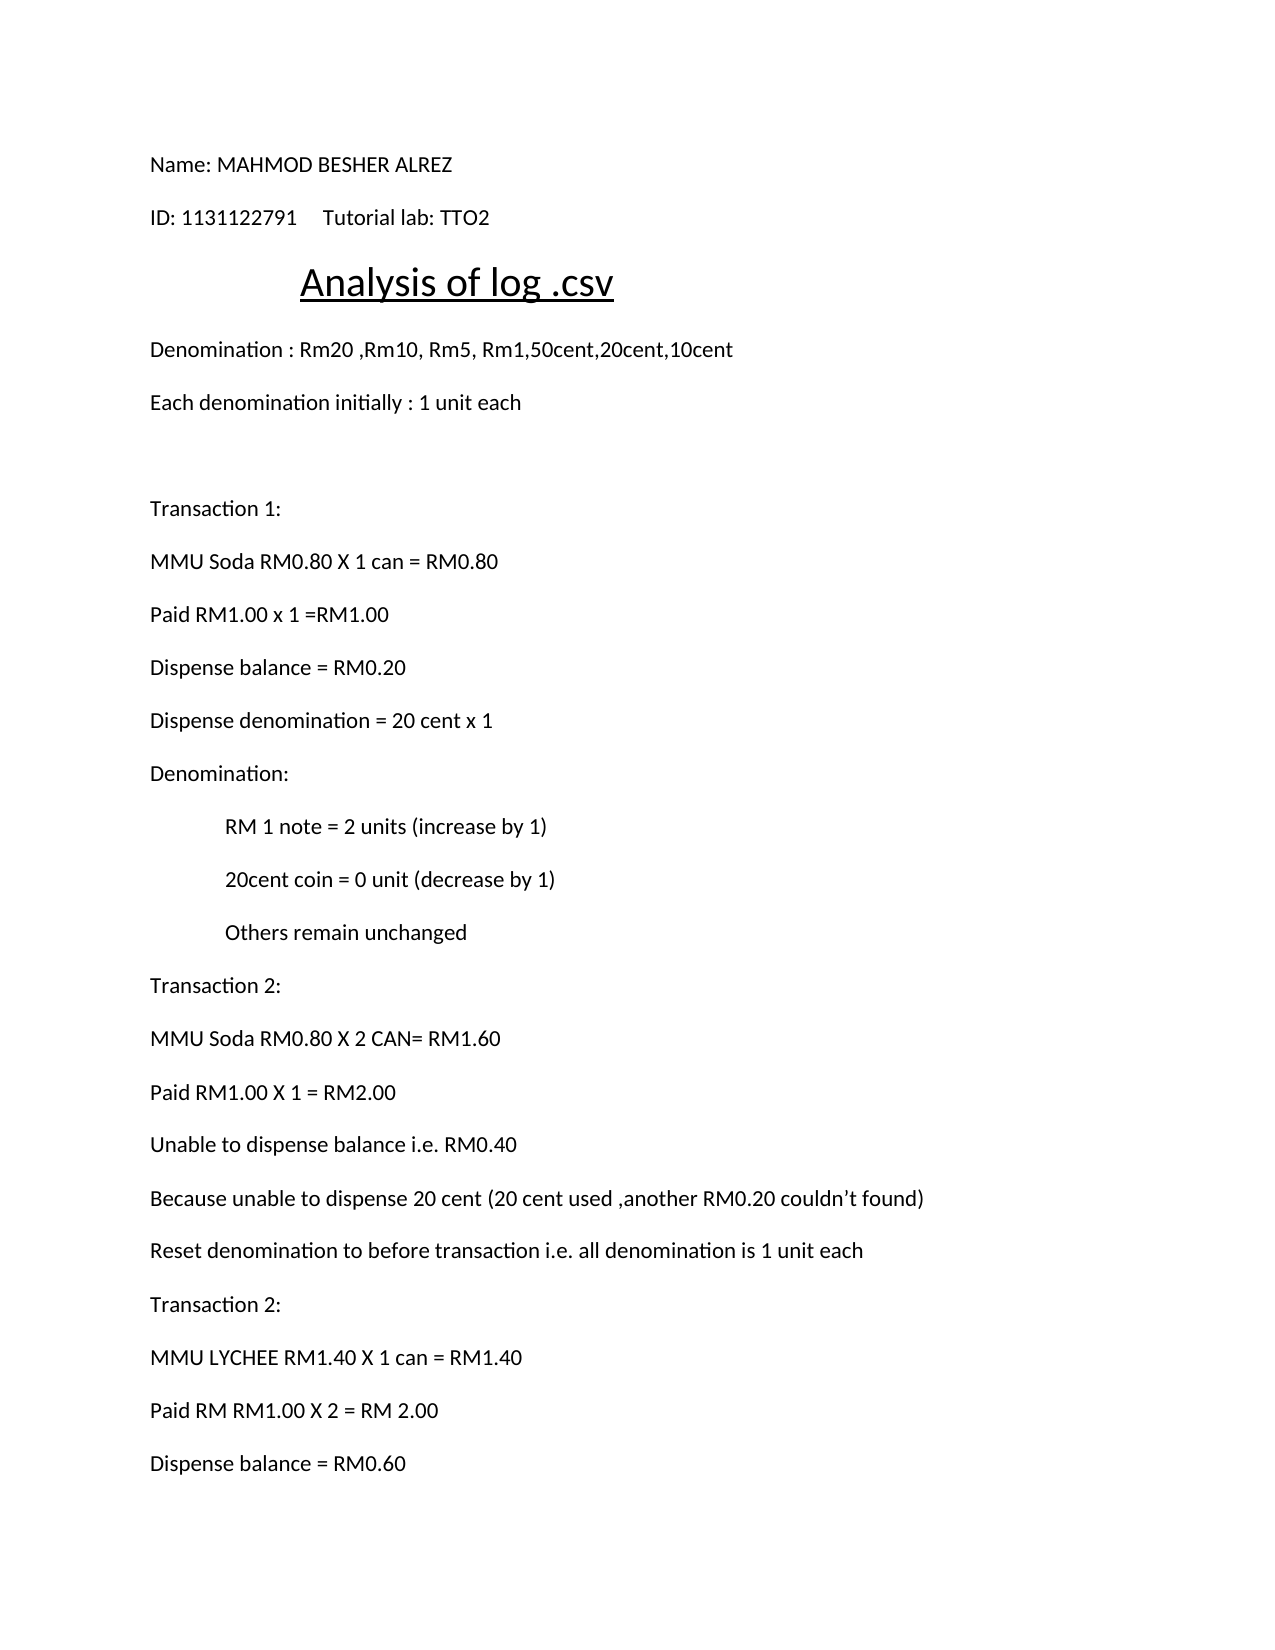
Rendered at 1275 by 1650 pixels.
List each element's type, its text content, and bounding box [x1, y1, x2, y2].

text Paid RM1.00 X 1 = RM2.00 [150, 1078, 1125, 1106]
text Paid RM1.00 x 1 =RM1.00 [150, 600, 1125, 628]
text MMU Soda RM0.80 X 2 CAN= RM1.60 [150, 1024, 1125, 1053]
text Denomination : Rm20 ,Rm10, Rm5, Rm1,50cent,20cent,10cent [150, 335, 1125, 363]
text Transaction 1: [150, 494, 1125, 522]
text Transaction 2: [150, 1290, 1125, 1318]
text Reset denomination to before transaction i.e. all denomination is 1 unit each [150, 1237, 1125, 1265]
text RM 1 note = 2 units (increase by 1) [150, 812, 1125, 841]
text Others remain unchanged [150, 918, 1125, 947]
text Because unable to dispense 20 cent (20 cent used ,another RM0.20 couldn’t found) [150, 1184, 1125, 1212]
text Dispense denomination = 20 cent x 1 [150, 706, 1125, 734]
text Transaction 2: [150, 972, 1125, 999]
text Dispense balance = RM0.20 [150, 653, 1125, 681]
text Paid RM RM1.00 X 2 = RM 2.00 [150, 1396, 1125, 1424]
text Analysis of log .csv [150, 256, 1125, 307]
text MMU Soda RM0.80 X 1 can = RM0.80 [150, 547, 1125, 575]
text Each denomination initially : 1 unit each [150, 388, 1125, 416]
text MMU LYCHEE RM1.40 X 1 can = RM1.40 [150, 1343, 1125, 1371]
text 20cent coin = 0 unit (decrease by 1) [150, 866, 1125, 893]
text Dispense balance = RM0.60 [150, 1449, 1125, 1477]
text Name: MAHMOD BESHER ALREZ [150, 150, 1125, 178]
text Denomination: [150, 759, 1125, 787]
text ID: 1131122791 Tutorial lab: TTO2 [150, 203, 1125, 231]
text Unable to dispense balance i.e. RM0.40 [150, 1131, 1125, 1159]
